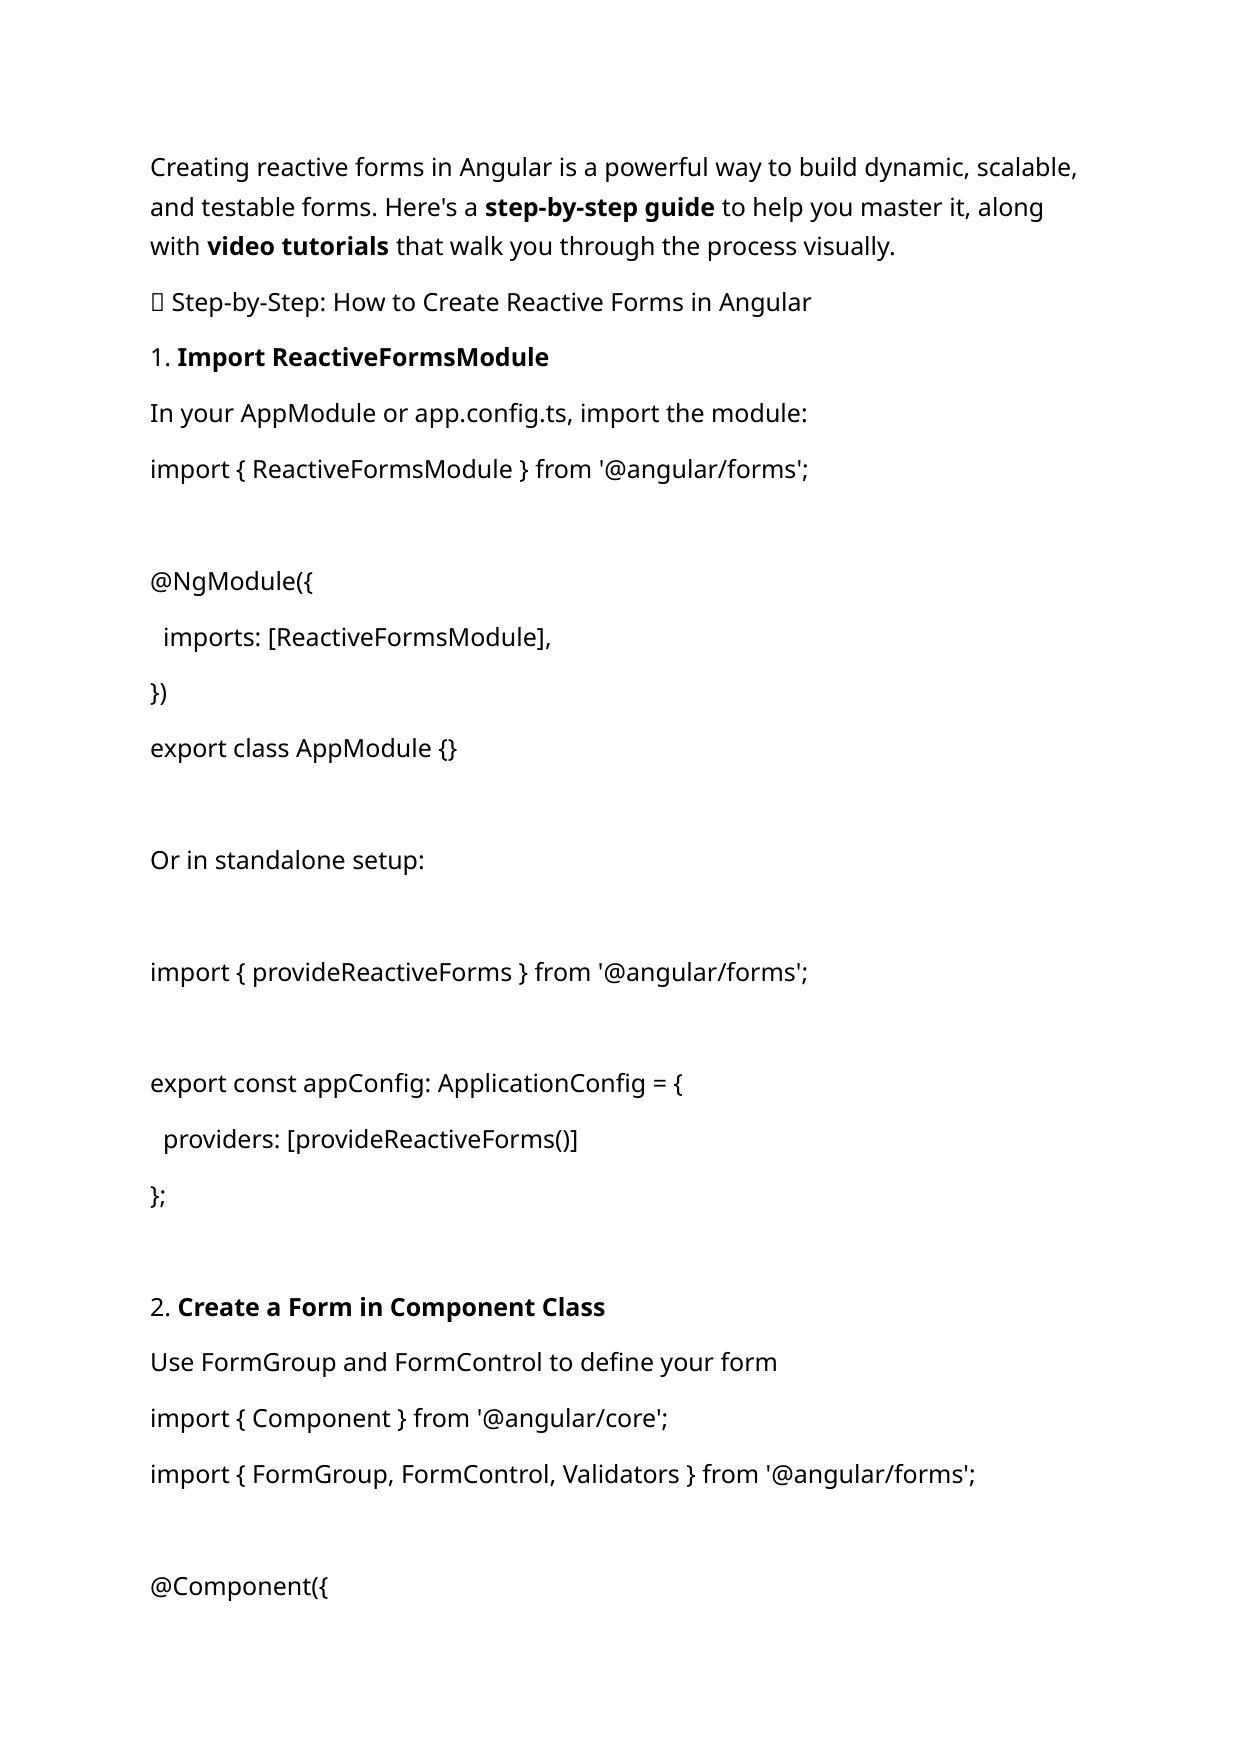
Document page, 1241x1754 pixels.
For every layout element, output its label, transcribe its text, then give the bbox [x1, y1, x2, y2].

text export class AppModule {} [150, 731, 1090, 765]
text In your AppModule or app.config.ts, import the module: [150, 396, 1090, 430]
text 2. Create a Form in Component Class [150, 1289, 1090, 1323]
text }; [150, 1177, 1090, 1212]
text @NgModule({ [150, 563, 1090, 597]
text import { provideReactiveForms } from '@angular/forms'; [150, 954, 1090, 988]
text }) [150, 675, 1090, 709]
text 1. Import ReactiveFormsModule [150, 340, 1090, 374]
text Or in standalone setup: [150, 842, 1090, 877]
text import { Component } from '@angular/core'; [150, 1401, 1090, 1435]
text export const appConfig: ApplicationConfig = { [150, 1066, 1090, 1100]
text 🧠 Step-by-Step: How to Create Reactive Forms in Angular [150, 284, 1090, 318]
text import { ReactiveFormsModule } from '@angular/forms'; [150, 452, 1090, 486]
text import { FormGroup, FormControl, Validators } from '@angular/forms'; [150, 1457, 1090, 1491]
text imports: [ReactiveFormsModule], [150, 619, 1090, 653]
text providers: [provideReactiveForms()] [150, 1122, 1090, 1156]
text Use FormGroup and FormControl to define your form [150, 1345, 1090, 1379]
text Creating reactive forms in Angular is a powerful way to build dynamic, scalable, and testable forms. Here's a step-by-step guide to help you master it, along with video tutorials that walk you through the process visually. [150, 150, 1090, 262]
text @Component({ [150, 1568, 1090, 1602]
